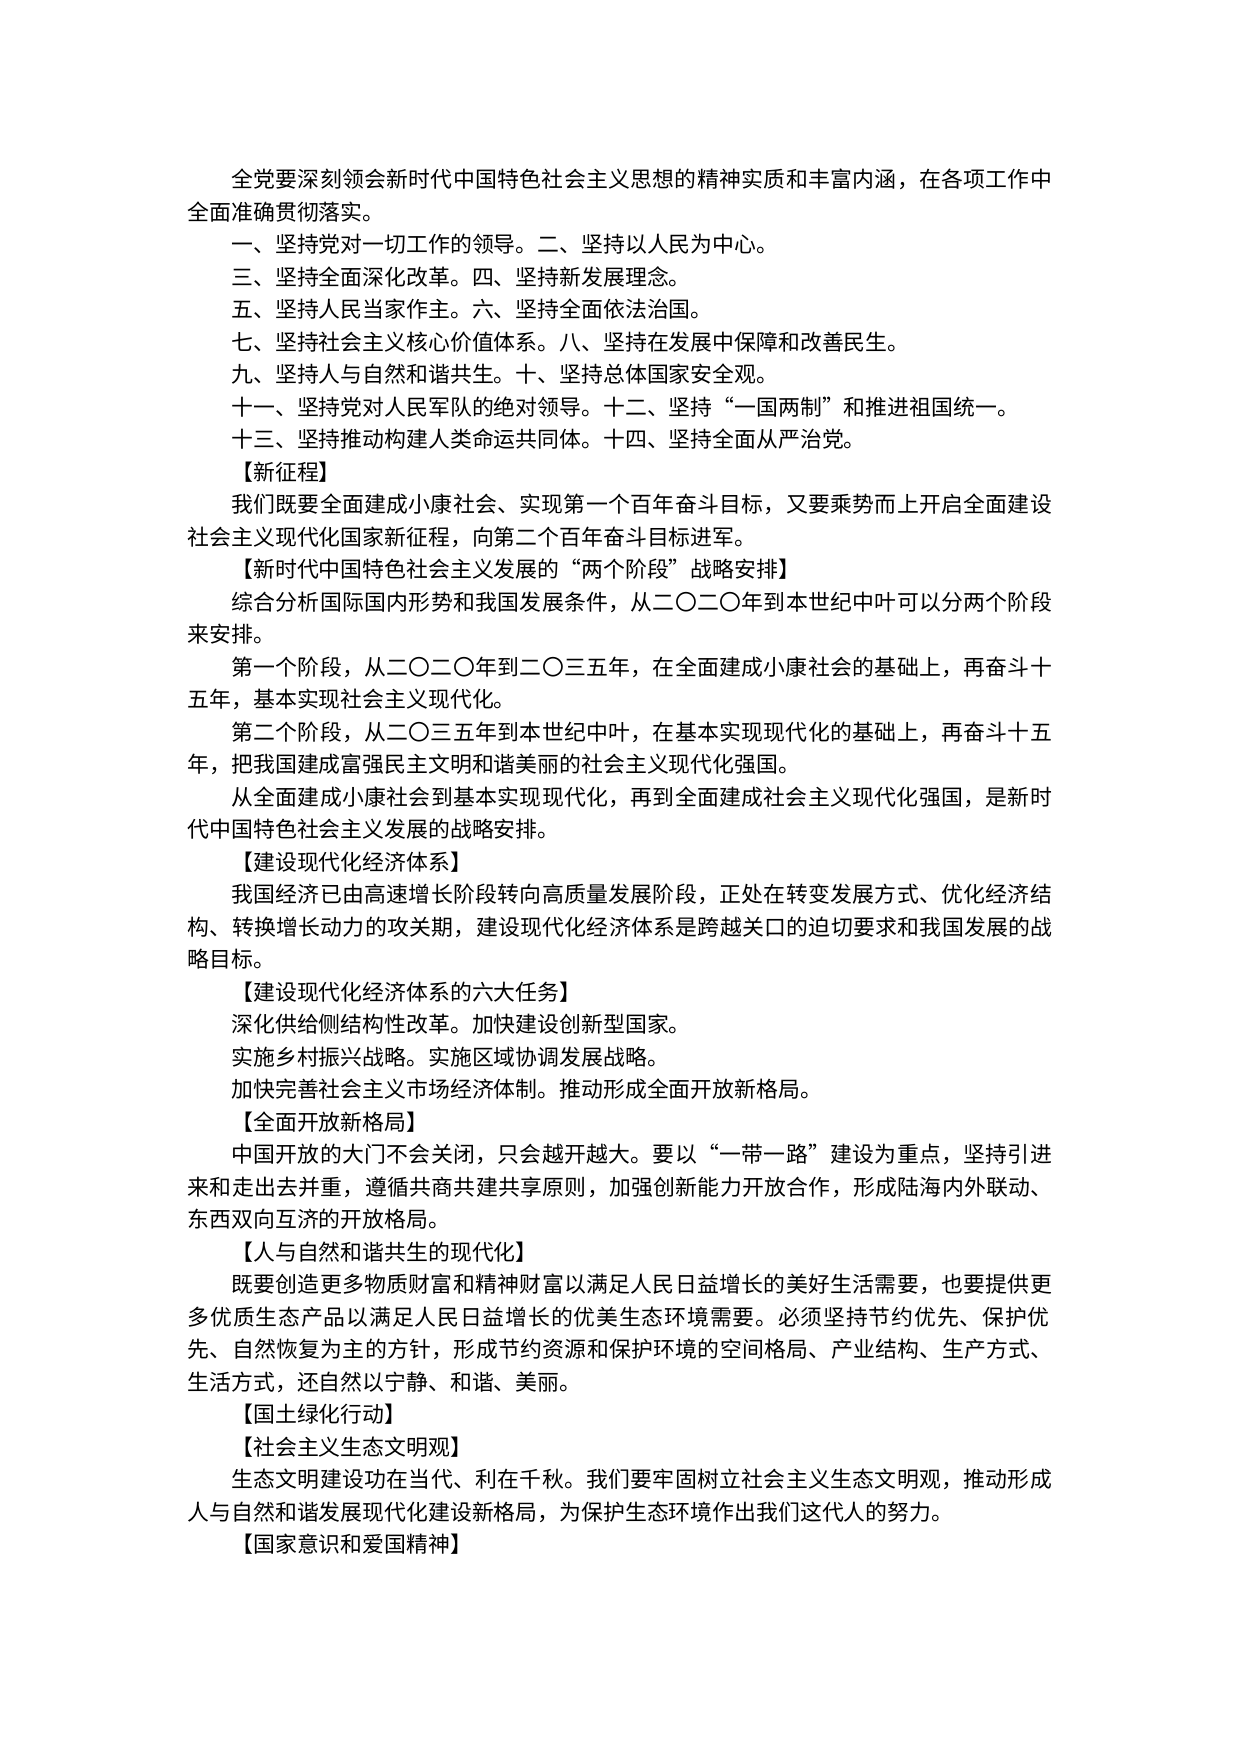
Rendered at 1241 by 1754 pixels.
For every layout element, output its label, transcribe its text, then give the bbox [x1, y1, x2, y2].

text 生态文明建设功在当代、利在千秋。我们要牢固树立社会主义生态文明观，推动形成人与自然和谐发展现代化建设新格局，为保护生态环境作出我们这代人的努力。 [187, 1462, 1053, 1527]
text 十三、坚持推动构建人类命运共同体。十四、坚持全面从严治党。 [187, 422, 1053, 454]
text 综合分析国际国内形势和我国发展条件，从二〇二〇年到本世纪中叶可以分两个阶段来安排。 [187, 584, 1053, 649]
text 七、坚持社会主义核心价值体系。八、坚持在发展中保障和改善民生。 [187, 324, 1053, 357]
text 实施乡村振兴战略。实施区域协调发展战略。 [187, 1039, 1053, 1072]
text 【社会主义生态文明观】 [187, 1429, 1053, 1462]
text 【新时代中国特色社会主义发展的“两个阶段”战略安排】 [187, 552, 1053, 584]
text 从全面建成小康社会到基本实现现代化，再到全面建成社会主义现代化强国，是新时代中国特色社会主义发展的战略安排。 [187, 779, 1053, 844]
text 【新征程】 [187, 454, 1053, 487]
text 既要创造更多物质财富和精神财富以满足人民日益增长的美好生活需要，也要提供更多优质生态产品以满足人民日益增长的优美生态环境需要。必须坚持节约优先、保护优先、自然恢复为主的方针，形成节约资源和保护环境的空间格局、产业结构、生产方式、生活方式，还自然以宁静、和谐、美丽。 [187, 1267, 1053, 1397]
text 加快完善社会主义市场经济体制。推动形成全面开放新格局。 [187, 1072, 1053, 1104]
text 【建设现代化经济体系】 [187, 844, 1053, 877]
text 三、坚持全面深化改革。四、坚持新发展理念。 [187, 259, 1053, 292]
text 深化供给侧结构性改革。加快建设创新型国家。 [187, 1007, 1053, 1039]
text 【国家意识和爱国精神】 [187, 1527, 1053, 1559]
text 第一个阶段，从二〇二〇年到二〇三五年，在全面建成小康社会的基础上，再奋斗十五年，基本实现社会主义现代化。 [187, 649, 1053, 714]
text 中国开放的大门不会关闭，只会越开越大。要以“一带一路”建设为重点，坚持引进来和走出去并重，遵循共商共建共享原则，加强创新能力开放合作，形成陆海内外联动、东西双向互济的开放格局。 [187, 1137, 1053, 1234]
text 五、坚持人民当家作主。六、坚持全面依法治国。 [187, 292, 1053, 324]
text 我国经济已由高速增长阶段转向高质量发展阶段，正处在转变发展方式、优化经济结构、转换增长动力的攻关期，建设现代化经济体系是跨越关口的迫切要求和我国发展的战略目标。 [187, 877, 1053, 974]
text 全党要深刻领会新时代中国特色社会主义思想的精神实质和丰富内涵，在各项工作中全面准确贯彻落实。 [187, 162, 1053, 227]
text 【建设现代化经济体系的六大任务】 [187, 974, 1053, 1007]
text 九、坚持人与自然和谐共生。十、坚持总体国家安全观。 [187, 357, 1053, 389]
text 【国土绿化行动】 [187, 1397, 1053, 1429]
text 【全面开放新格局】 [187, 1104, 1053, 1137]
text 一、坚持党对一切工作的领导。二、坚持以人民为中心。 [187, 227, 1053, 259]
text 第二个阶段，从二〇三五年到本世纪中叶，在基本实现现代化的基础上，再奋斗十五年，把我国建成富强民主文明和谐美丽的社会主义现代化强国。 [187, 714, 1053, 779]
text 十一、坚持党对人民军队的绝对领导。十二、坚持“一国两制”和推进祖国统一。 [187, 389, 1053, 422]
text 【人与自然和谐共生的现代化】 [187, 1234, 1053, 1267]
text 我们既要全面建成小康社会、实现第一个百年奋斗目标，又要乘势而上开启全面建设社会主义现代化国家新征程，向第二个百年奋斗目标进军。 [187, 487, 1053, 552]
